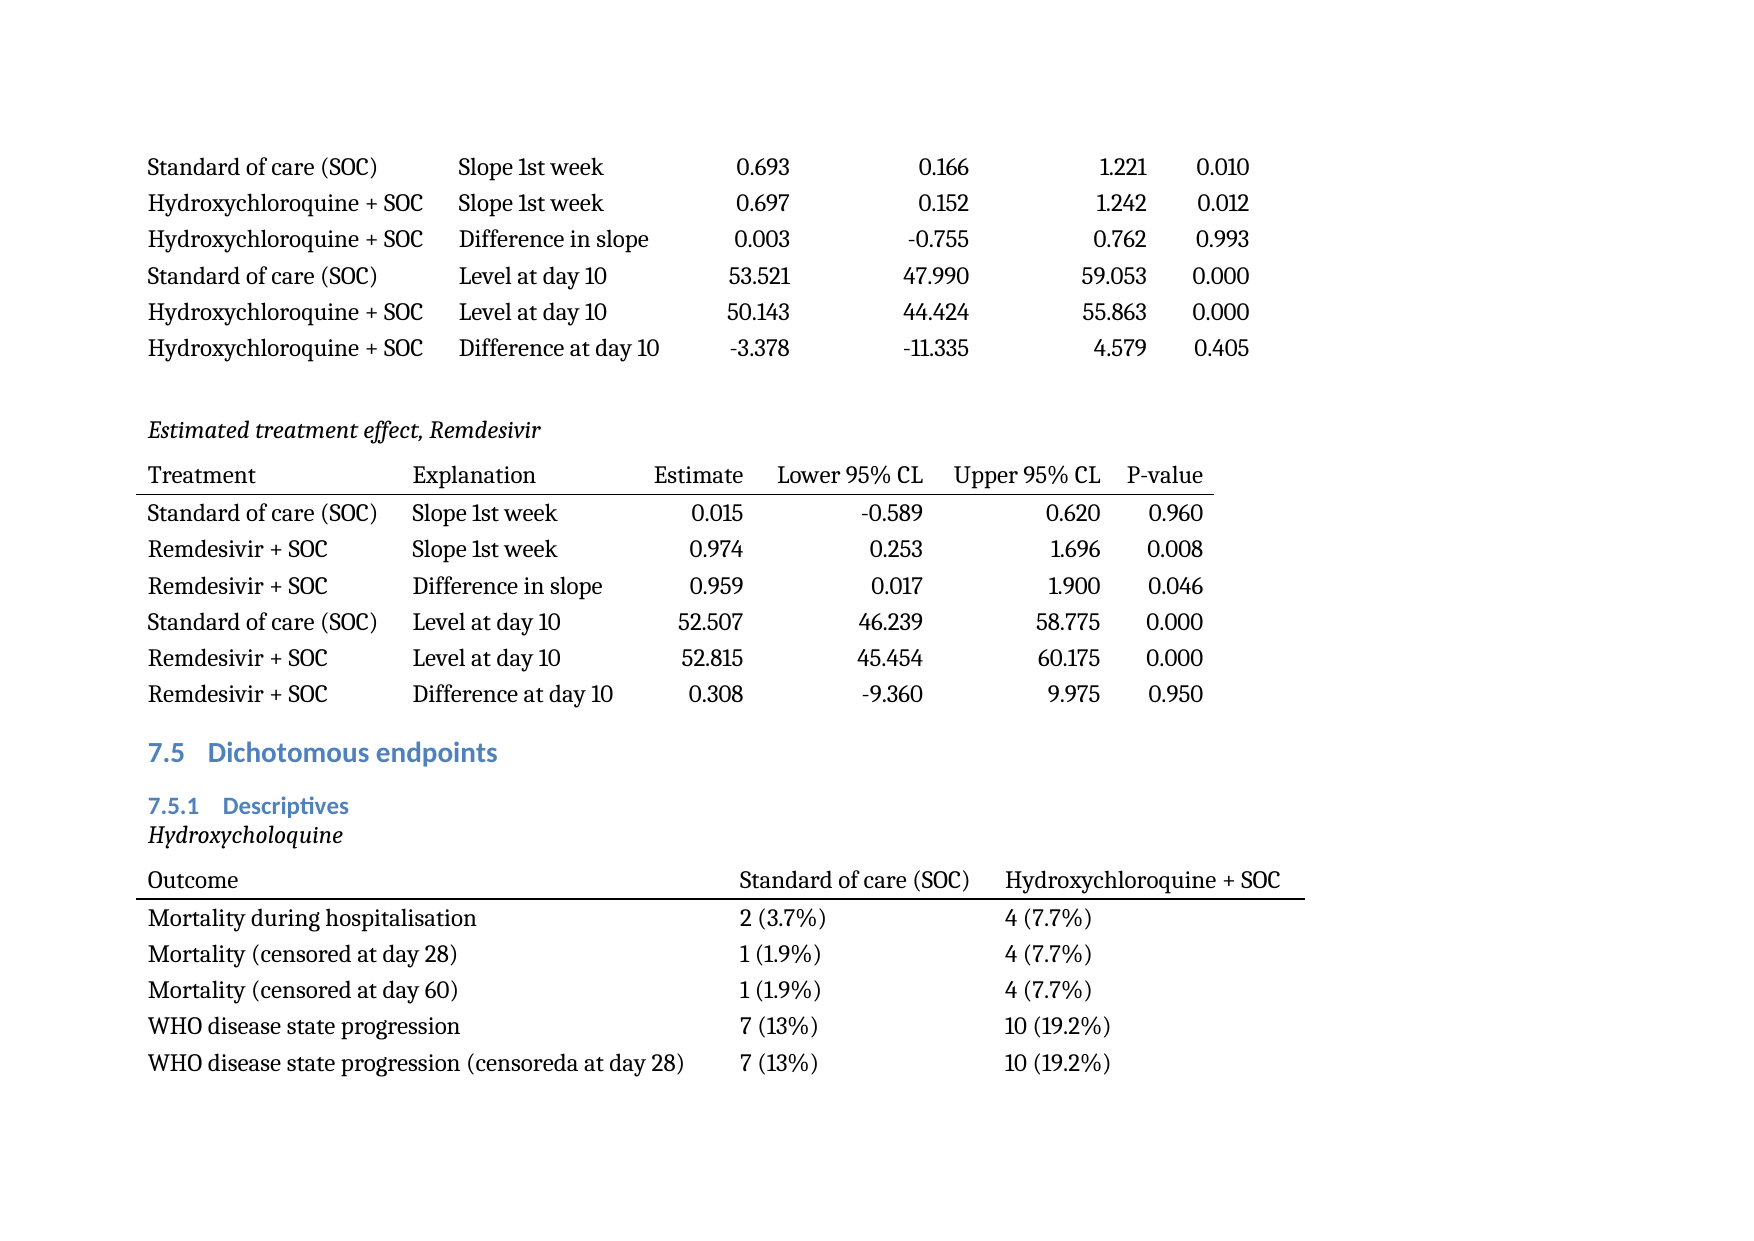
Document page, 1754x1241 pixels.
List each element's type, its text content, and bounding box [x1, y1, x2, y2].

table_cell 1.696 [934, 532, 1112, 568]
table_cell 10 (19.2%) [994, 1009, 1305, 1045]
table_cell WHO disease state progression [136, 1009, 729, 1045]
table_cell 0.012 [1158, 185, 1261, 222]
table_cell 1.900 [934, 568, 1112, 604]
table_cell Level at day 10 [448, 258, 684, 294]
table_cell 0.693 [684, 148, 801, 185]
table_cell Hydroxychloroquine + SOC [136, 185, 447, 222]
table_header Outcome [136, 862, 729, 898]
table_cell -0.589 [755, 495, 934, 532]
table_cell 0.003 [684, 222, 801, 258]
table_cell 0.993 [1158, 222, 1261, 258]
table_cell Standard of care (SOC) [136, 148, 447, 185]
table_header Standard of care (SOC) [729, 862, 994, 898]
table_cell Hydroxychloroquine + SOC [136, 330, 447, 367]
table_cell 4 (7.7%) [994, 900, 1305, 936]
table_cell Slope 1st week [401, 495, 638, 532]
text Hydroxycholoquine [148, 821, 1606, 849]
table_cell 0.405 [1158, 330, 1261, 367]
table_cell Slope 1st week [401, 532, 638, 568]
table_cell Remdesivir + SOC [136, 640, 401, 677]
table_cell 59.053 [980, 258, 1158, 294]
table_cell 45.454 [755, 640, 934, 677]
table_cell 1 (1.9%) [729, 972, 994, 1008]
table_cell Level at day 10 [401, 604, 638, 640]
table_header Hydroxychloroquine + SOC [994, 862, 1305, 898]
table_cell 52.815 [638, 640, 754, 677]
table_cell 47.990 [801, 258, 980, 294]
table_header Lower 95% CL [755, 458, 934, 494]
table_cell 0.046 [1112, 568, 1214, 604]
table_header P-value [1112, 458, 1214, 494]
table_cell -11.335 [801, 330, 980, 367]
table_cell Difference in slope [401, 568, 638, 604]
table_cell Level at day 10 [448, 294, 684, 330]
table_header Explanation [401, 458, 638, 494]
table_cell Standard of care (SOC) [136, 604, 401, 640]
table_cell 0.000 [1112, 640, 1214, 677]
table_cell Standard of care (SOC) [136, 495, 401, 532]
table_cell 7 (13%) [729, 1009, 994, 1045]
table_cell 0.008 [1112, 532, 1214, 568]
table_cell Hydroxychloroquine + SOC [136, 294, 447, 330]
table_cell Remdesivir + SOC [136, 677, 401, 713]
table_cell 0.015 [638, 495, 754, 532]
table_cell Hydroxychloroquine + SOC [136, 222, 447, 258]
table_cell 0.620 [934, 495, 1112, 532]
table_cell 1.221 [980, 148, 1158, 185]
subtitle Dichotomous endpoints [148, 734, 1606, 769]
table_cell 2 (3.7%) [729, 900, 994, 936]
subtitle Descriptives [148, 790, 1606, 821]
table_cell 44.424 [801, 294, 980, 330]
table_cell 53.521 [684, 258, 801, 294]
table_cell Difference at day 10 [448, 330, 684, 367]
table_cell Level at day 10 [401, 640, 638, 677]
table_cell 46.239 [755, 604, 934, 640]
table_header Treatment [136, 458, 401, 494]
table_cell 50.143 [684, 294, 801, 330]
table_cell -3.378 [684, 330, 801, 367]
table_cell WHO disease state progression (censoreda at day 28) [136, 1045, 729, 1081]
table_cell 1.242 [980, 185, 1158, 222]
table_cell 0.000 [1158, 294, 1261, 330]
table_cell 0.960 [1112, 495, 1214, 532]
table_cell 1 (1.9%) [729, 936, 994, 972]
table_cell Slope 1st week [448, 185, 684, 222]
table_cell Standard of care (SOC) [136, 258, 447, 294]
table_cell 0.010 [1158, 148, 1261, 185]
table_cell 58.775 [934, 604, 1112, 640]
text Estimated treatment effect, Remdesivir [148, 416, 1606, 445]
table_cell 0.000 [1158, 258, 1261, 294]
table_cell Mortality during hospitalisation [136, 900, 729, 936]
table_cell -0.755 [801, 222, 980, 258]
table_cell 4 (7.7%) [994, 972, 1305, 1008]
table_cell 0.974 [638, 532, 754, 568]
table_cell -9.360 [755, 677, 934, 713]
table_cell Remdesivir + SOC [136, 532, 401, 568]
table_cell 0.017 [755, 568, 934, 604]
table_cell 0.000 [1112, 604, 1214, 640]
table_cell Remdesivir + SOC [136, 568, 401, 604]
table_cell 60.175 [934, 640, 1112, 677]
table_cell 0.697 [684, 185, 801, 222]
table_cell 0.166 [801, 148, 980, 185]
table_cell 7 (13%) [729, 1045, 994, 1081]
table_cell Difference in slope [448, 222, 684, 258]
table_cell 55.863 [980, 294, 1158, 330]
table_cell 0.762 [980, 222, 1158, 258]
table_cell 52.507 [638, 604, 754, 640]
table_cell 0.152 [801, 185, 980, 222]
table_header Estimate [638, 458, 754, 494]
table_cell 9.975 [934, 677, 1112, 713]
table_cell Difference at day 10 [401, 677, 638, 713]
table_header Upper 95% CL [934, 458, 1112, 494]
table_cell 0.950 [1112, 677, 1214, 713]
table_cell 0.253 [755, 532, 934, 568]
table_cell 10 (19.2%) [994, 1045, 1305, 1081]
table_cell Slope 1st week [448, 148, 684, 185]
table_cell 0.959 [638, 568, 754, 604]
table_cell Mortality (censored at day 28) [136, 936, 729, 972]
table_cell 0.308 [638, 677, 754, 713]
table_cell Mortality (censored at day 60) [136, 972, 729, 1008]
table_cell 4.579 [980, 330, 1158, 367]
table_cell 4 (7.7%) [994, 936, 1305, 972]
